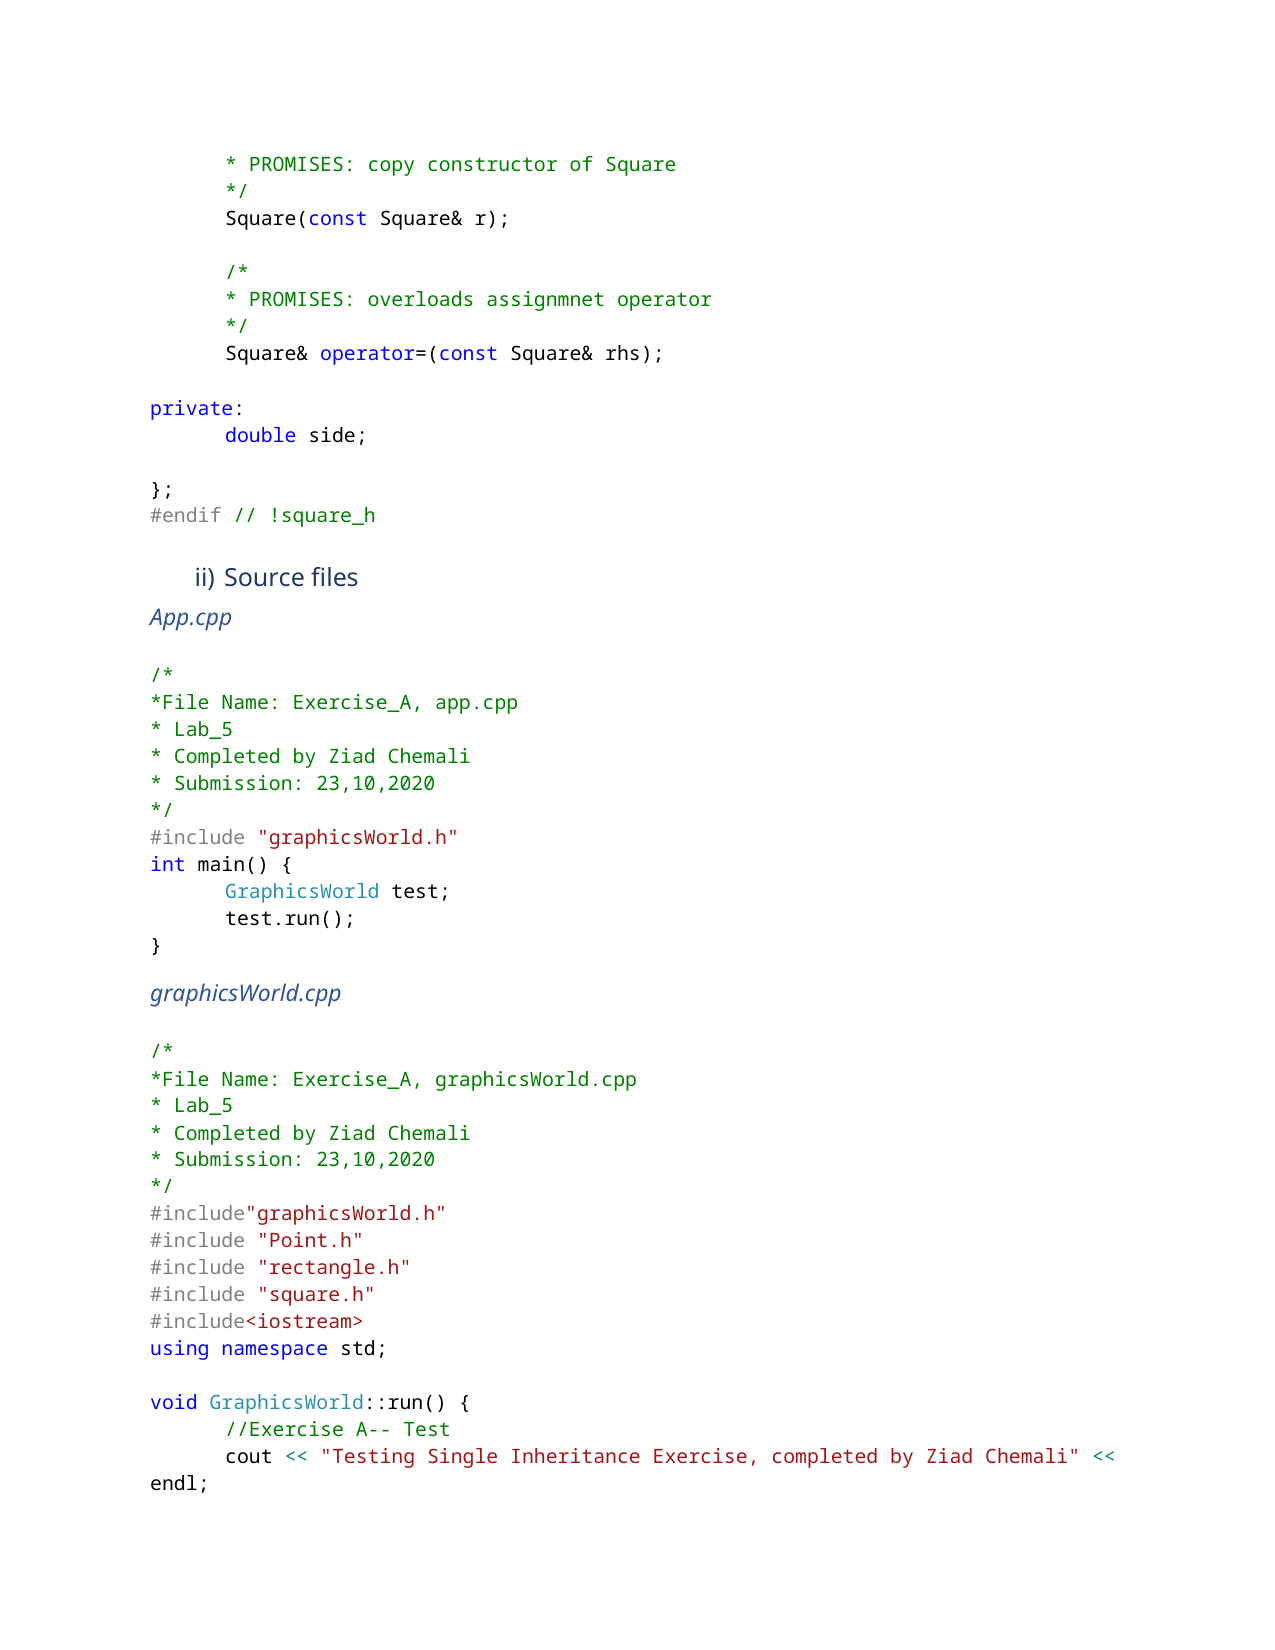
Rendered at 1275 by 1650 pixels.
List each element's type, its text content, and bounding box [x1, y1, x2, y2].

text *File Name: Exercise_A, app.cpp [150, 688, 1125, 716]
subtitle graphicsWorld.cpp [150, 977, 1125, 1008]
text int main() { [150, 850, 1125, 877]
text } [150, 931, 1125, 958]
text void GraphicsWorld::run() { [150, 1388, 1125, 1416]
text */ [150, 312, 1125, 339]
text /* [150, 1038, 1125, 1065]
text * Submission: 23,10,2020 [150, 769, 1125, 796]
text * Lab_5 [150, 1092, 1125, 1119]
text * Completed by Ziad Chemali [150, 742, 1125, 769]
text * Submission: 23,10,2020 [150, 1146, 1125, 1173]
text *File Name: Exercise_A, graphicsWorld.cpp [150, 1065, 1125, 1092]
text #endif // !square_h [150, 502, 1125, 529]
text }; [150, 475, 1125, 502]
text cout << "Testing Single Inheritance Exercise, completed by Ziad Chemali" << endl; [150, 1442, 1125, 1496]
text */ [150, 177, 1125, 204]
text using namespace std; [150, 1334, 1125, 1362]
text #include<iostream> [150, 1308, 1125, 1334]
text * PROMISES: copy constructor of Square [150, 150, 1125, 177]
subtitle Source files [194, 560, 1125, 594]
text #include"graphicsWorld.h" [150, 1200, 1125, 1227]
text Square(const Square& r); [150, 204, 1125, 231]
text double side; [150, 421, 1125, 448]
text GraphicsWorld test; [150, 877, 1125, 904]
text * Lab_5 [150, 716, 1125, 742]
text test.run(); [150, 904, 1125, 931]
text #include "Point.h" [150, 1227, 1125, 1254]
text */ [150, 796, 1125, 823]
text Square& operator=(const Square& rhs); [150, 339, 1125, 366]
subtitle App.cpp [150, 601, 1125, 632]
text #include "graphicsWorld.h" [150, 823, 1125, 850]
text */ [150, 1173, 1125, 1200]
text //Exercise A-- Test [150, 1416, 1125, 1442]
text #include "rectangle.h" [150, 1254, 1125, 1281]
text * PROMISES: overloads assignmnet operator [150, 285, 1125, 312]
text /* [150, 258, 1125, 285]
text private: [150, 394, 1125, 421]
text /* [150, 662, 1125, 688]
text #include "square.h" [150, 1281, 1125, 1308]
text * Completed by Ziad Chemali [150, 1119, 1125, 1146]
